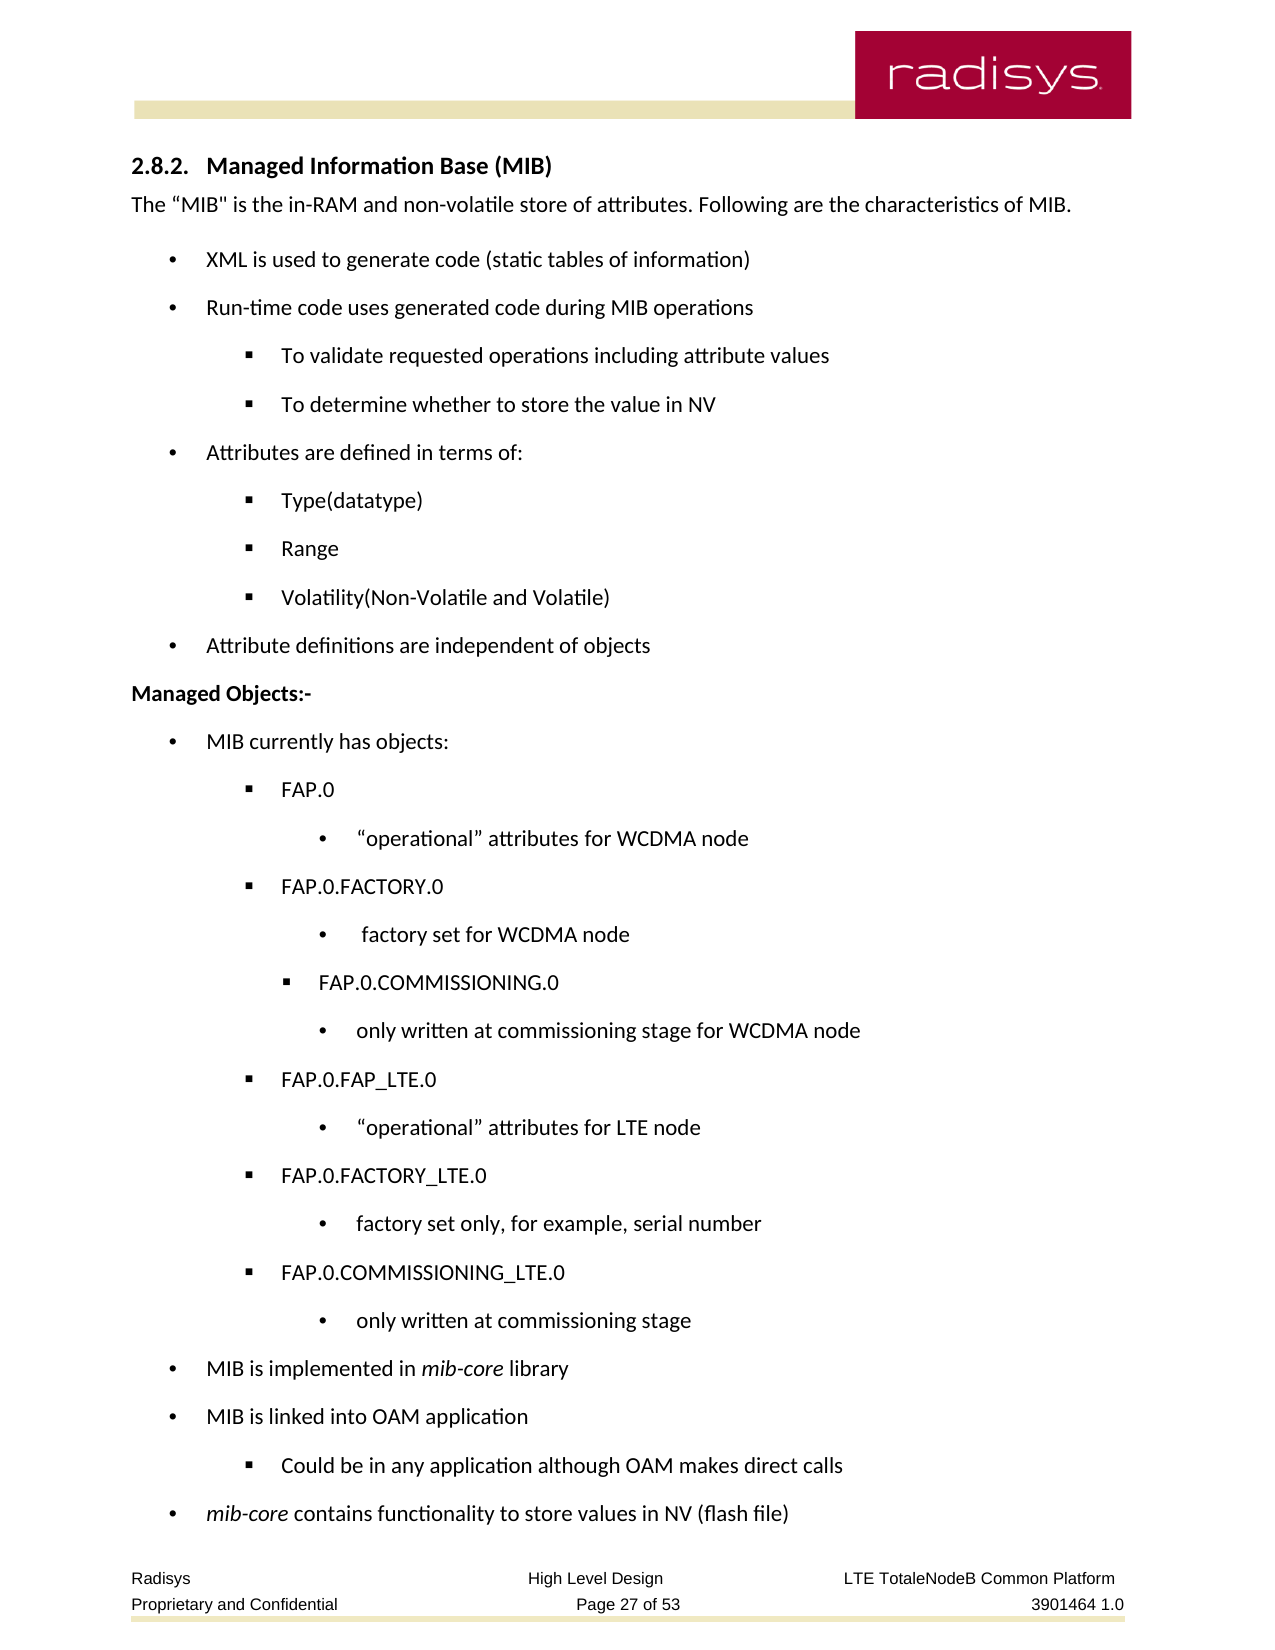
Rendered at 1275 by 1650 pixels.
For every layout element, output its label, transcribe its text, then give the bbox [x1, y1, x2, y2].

list only written at commissioning stage for WCDMA node [319, 1017, 1125, 1045]
list FAP.0.FAP_LTE.0 [244, 1065, 1125, 1093]
subtitle Managed Information Base (MIB) [131, 150, 1125, 181]
list FAP.0.FACTORY.0 [244, 872, 1125, 900]
list FAP.0.COMMISSIONING_LTE.0 [244, 1258, 1125, 1286]
list FAP.0 [244, 776, 1125, 803]
list XML is used to generate code (static tables of information) [169, 245, 1125, 273]
text Managed Objects:- [131, 679, 1125, 707]
list FAP.0.FACTORY_LTE.0 [244, 1161, 1125, 1189]
list MIB is implemented in mib-core library [169, 1354, 1125, 1382]
list FAP.0.COMMISSIONING.0 [281, 968, 1125, 996]
list mib-core contains functionality to store values in NV (flash file) [169, 1499, 1125, 1527]
picture [134, 31, 1132, 119]
list Range [244, 534, 1125, 562]
list “operational” attributes for LTE node [319, 1113, 1125, 1141]
list To determine whether to store the value in NV [244, 390, 1125, 418]
list Volatility(Non-Volatile and Volatile) [244, 583, 1125, 611]
list “operational” attributes for WCDMA node [319, 824, 1125, 852]
list To validate requested operations including attribute values [244, 341, 1125, 369]
list Attribute definitions are independent of objects [169, 631, 1125, 659]
list MIB is linked into OAM application [169, 1402, 1125, 1431]
list Could be in any application although OAM makes direct calls [244, 1451, 1125, 1479]
text The “MIB" is the in-RAM and non-volatile store of attributes. Following are the characteristics of MIB. [131, 191, 1125, 218]
list Run-time code uses generated code during MIB operations [169, 293, 1125, 321]
list factory set only, for example, serial number [319, 1209, 1125, 1238]
list Attributes are defined in terms of: [169, 438, 1125, 466]
list MIB currently has objects: [169, 727, 1125, 755]
list Type(datatype) [244, 486, 1125, 514]
list only written at commissioning stage [319, 1306, 1125, 1334]
list factory set for WCDMA node [319, 920, 1125, 948]
